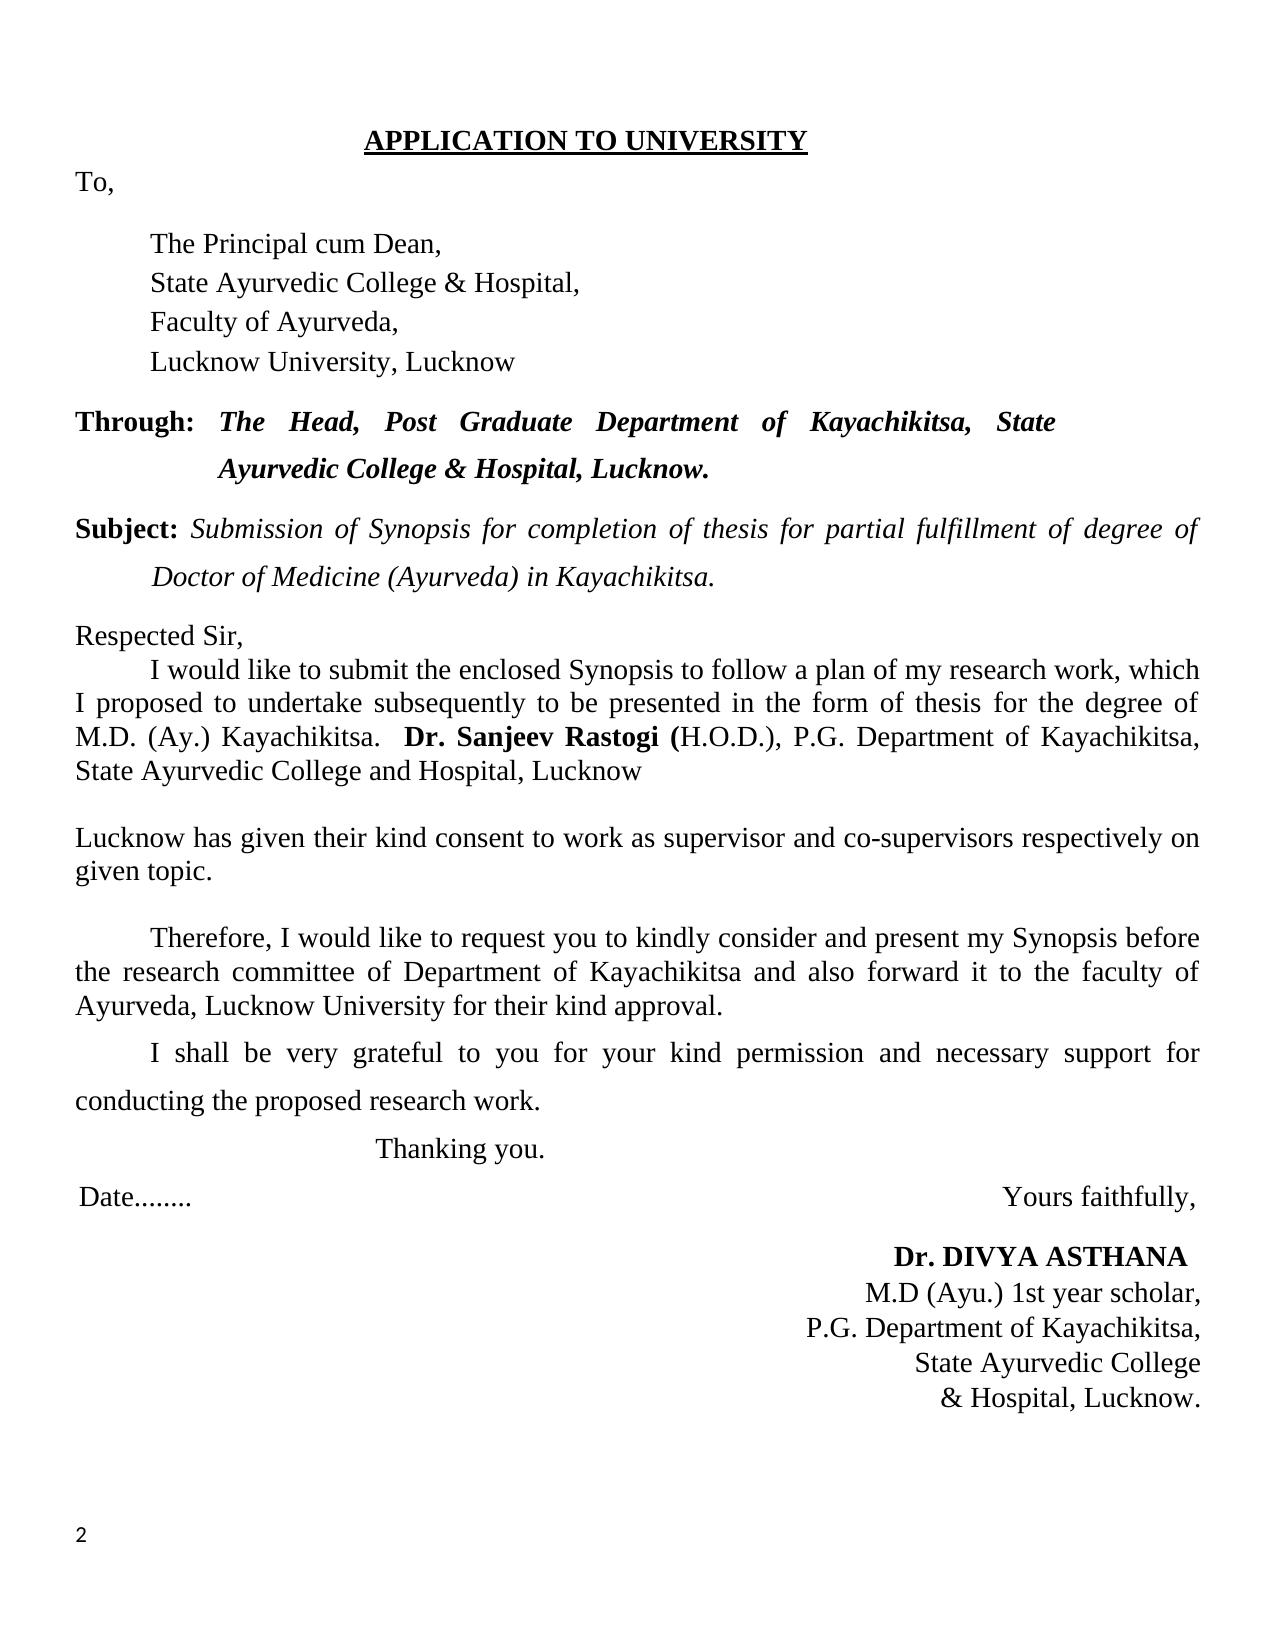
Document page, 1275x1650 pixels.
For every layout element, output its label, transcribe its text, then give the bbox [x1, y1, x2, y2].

text M.D (Ayu.) 1st year scholar, [33, 1275, 1201, 1308]
text M.D. (Ay.) Kayachikitsa. Dr. Sanjeev Rastogi (H.O.D.), P.G. Department of Kayachikitsa, State Ayurvedic College and Hospital, Lucknow [75, 719, 1201, 786]
text I shall be very grateful to you for your kind permission and necessary support for conducting the proposed research work. [75, 1036, 1199, 1117]
text To, [75, 164, 114, 198]
text Lucknow has given their kind consent to work as supervisor and co-supervisors respectively on given topic. [75, 820, 1201, 887]
subtitle APPLICATION TO UNIVERSITY [364, 123, 1258, 156]
text I would like to submit the enclosed Synopsis to follow a plan of my research work, which I proposed to undertake subsequently to be presented in the form of thesis for the degree of [75, 652, 1201, 719]
text Respected Sir, [75, 619, 1258, 652]
text The Principal cum Dean, [150, 226, 1258, 259]
subtitle Dr. DIVYA ASTHANA [33, 1239, 1201, 1273]
text Through: The Head, Post Graduate Department of Kayachikitsa, State Ayurvedic College & Hospital, Lucknow. [75, 404, 1201, 485]
text Lucknow University, Lucknow [150, 344, 1258, 377]
text P.G. Department of Kayachikitsa, State Ayurvedic College & Hospital, Lucknow. [805, 1310, 1201, 1414]
text Subject: Submission of Synopsis for completion of thesis for partial fulfillment of degree of Doctor of Medicine (Ayurveda) in Kayachikitsa. [75, 511, 1258, 592]
text Thanking you. [375, 1131, 1258, 1165]
text Therefore, I would like to request you to kindly consider and present my Synopsis before the research committee of Department of Kayachikitsa and also forward it to the faculty of Ayurveda, Lucknow University for their kind approval. [75, 921, 1201, 1021]
text State Ayurvedic College & Hospital, Faculty of Ayurveda, [150, 265, 582, 338]
text Date........ Yours faithfully, [79, 1179, 1258, 1213]
